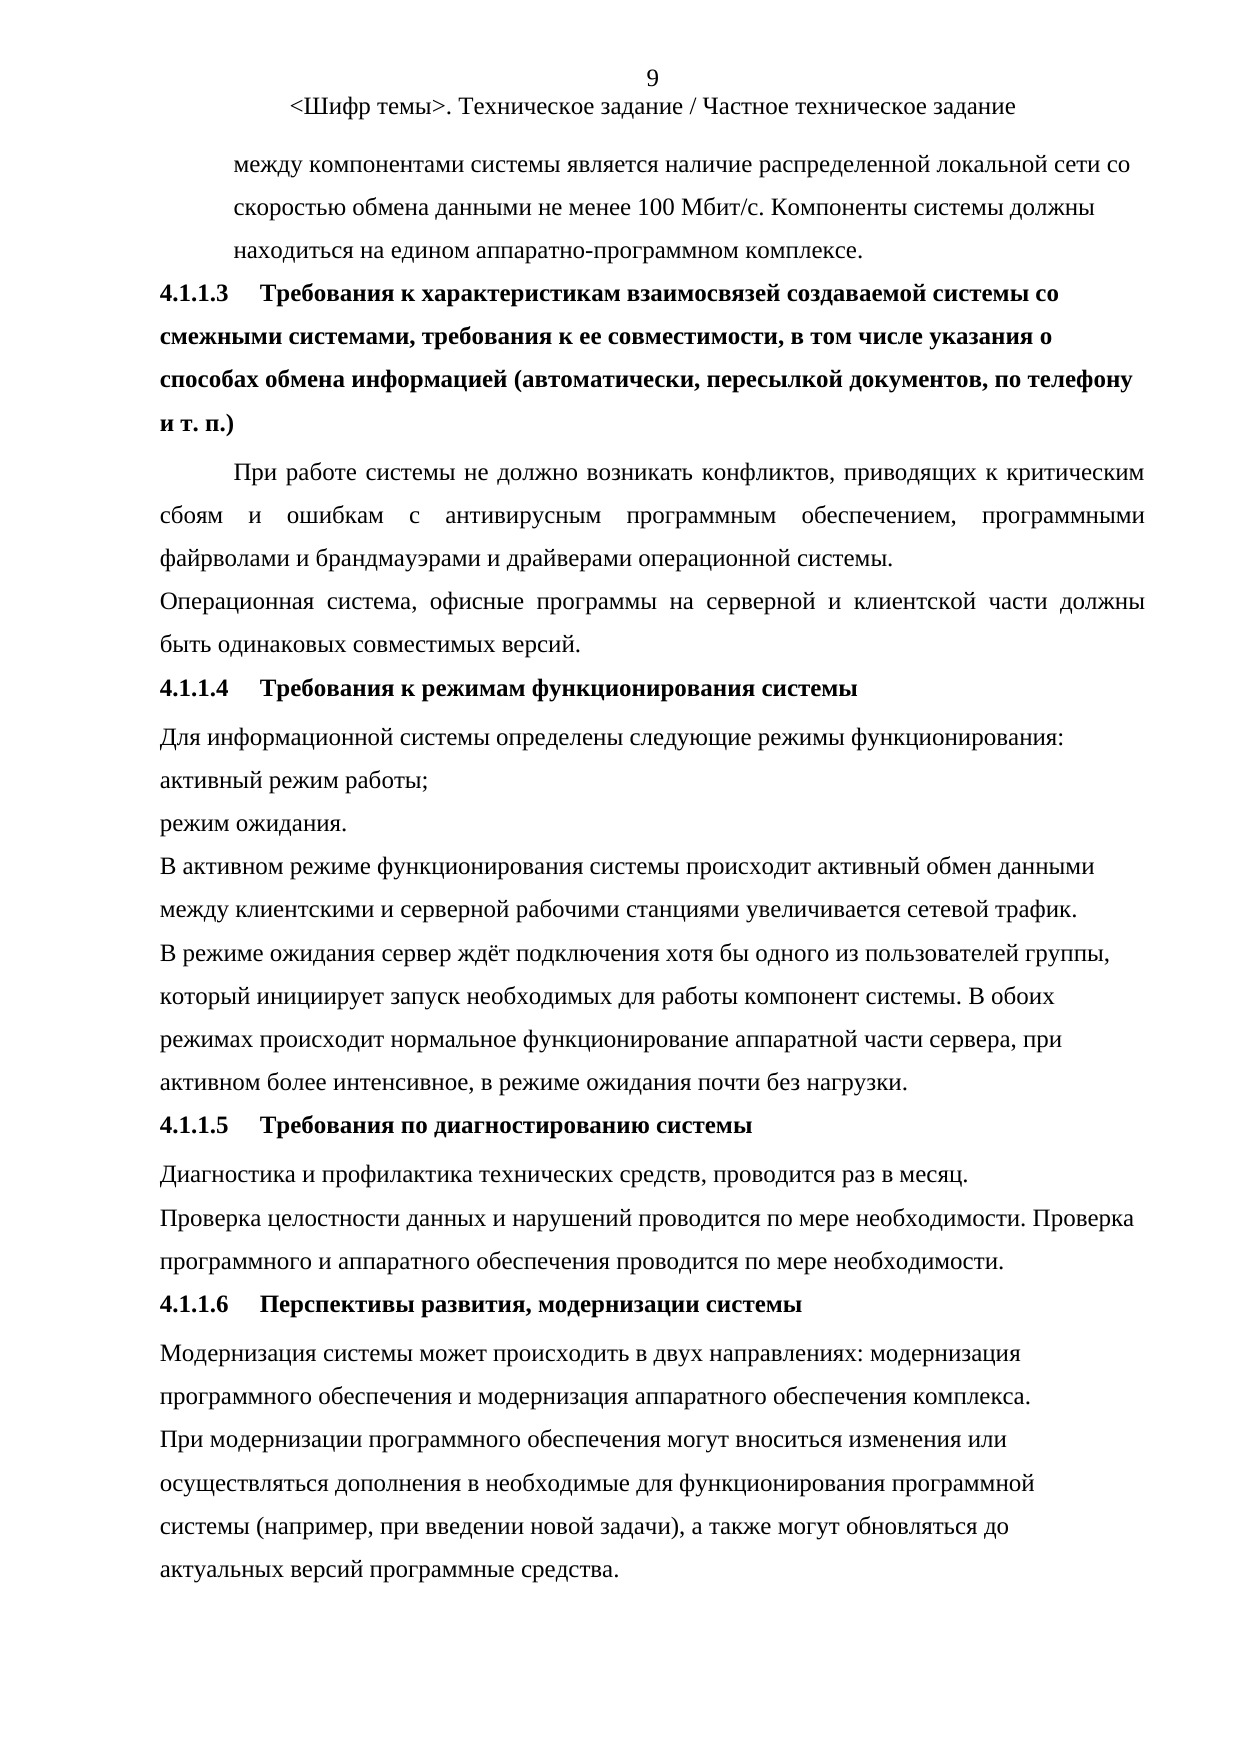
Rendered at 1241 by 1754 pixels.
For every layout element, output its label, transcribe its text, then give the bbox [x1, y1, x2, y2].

subtitle Требования к характеристикам взаимосвязей создаваемой системы со смежными системами, требования к ее совместимости, в том числе указания о способах обмена информацией (автоматически, пересылкой документов, по телефону и т. п.) [159, 278, 1146, 436]
text программного и аппаратного обеспечения проводится по мере необходимости. [159, 1246, 1146, 1274]
text скоростью обмена данными не менее 100 Мбит/с. Компоненты системы должны [159, 192, 1146, 221]
subtitle Требования к режимам функционирования системы [159, 673, 1146, 701]
text который инициирует запуск необходимых для работы компонент системы. В обоих [159, 981, 1146, 1009]
text При работе системы не должно возникать конфликтов, приводящих к критическим сбоям и ошибкам с антивирусным программным обеспечением, программными файрволами и брандмауэрами и драйверами операционной системы. [159, 457, 1146, 572]
text осуществляться дополнения в необходимые для функционирования программной [159, 1468, 1146, 1496]
text активном более интенсивное, в режиме ожидания почти без нагрузки. [159, 1067, 1146, 1096]
text системы (например, при введении новой задачи), а также могут обновляться до [159, 1511, 1146, 1539]
subtitle Требования по диагностированию системы [159, 1110, 1146, 1139]
subtitle Перспективы развития, модернизации системы [159, 1289, 1146, 1318]
text актуальных версий программные средства. [159, 1554, 1146, 1583]
text активный режим работы; [159, 765, 1146, 794]
text программного обеспечения и модернизация аппаратного обеспечения комплекса. [159, 1381, 1146, 1410]
text находиться на едином аппаратно-программном комплексе. [159, 235, 1146, 264]
text Модернизация системы может происходить в двух направлениях: модернизация [159, 1338, 1146, 1367]
text режим ожидания. [159, 808, 1146, 837]
text между клиентскими и серверной рабочими станциями увеличивается сетевой трафик. [159, 894, 1146, 923]
text между компонентами системы является наличие распределенной локальной сети со [159, 149, 1146, 178]
text В режиме ожидания сервер ждёт подключения хотя бы одного из пользователей группы, [159, 938, 1146, 966]
text Операционная система, офисные программы на серверной и клиентской части должны быть одинаковых совместимых версий. [159, 586, 1146, 658]
text режимах происходит нормальное функционирование аппаратной части сервера, при [159, 1024, 1146, 1053]
text При модернизации программного обеспечения могут вноситься изменения или [159, 1424, 1146, 1453]
text Для информационной системы определены следующие режимы функционирования: [159, 722, 1146, 751]
text Проверка целостности данных и нарушений проводится по мере необходимости. Проверка [159, 1203, 1146, 1231]
text В активном режиме функционирования системы происходит активный обмен данными [159, 851, 1146, 880]
text Диагностика и профилактика технических средств, проводится раз в месяц. [159, 1159, 1146, 1188]
